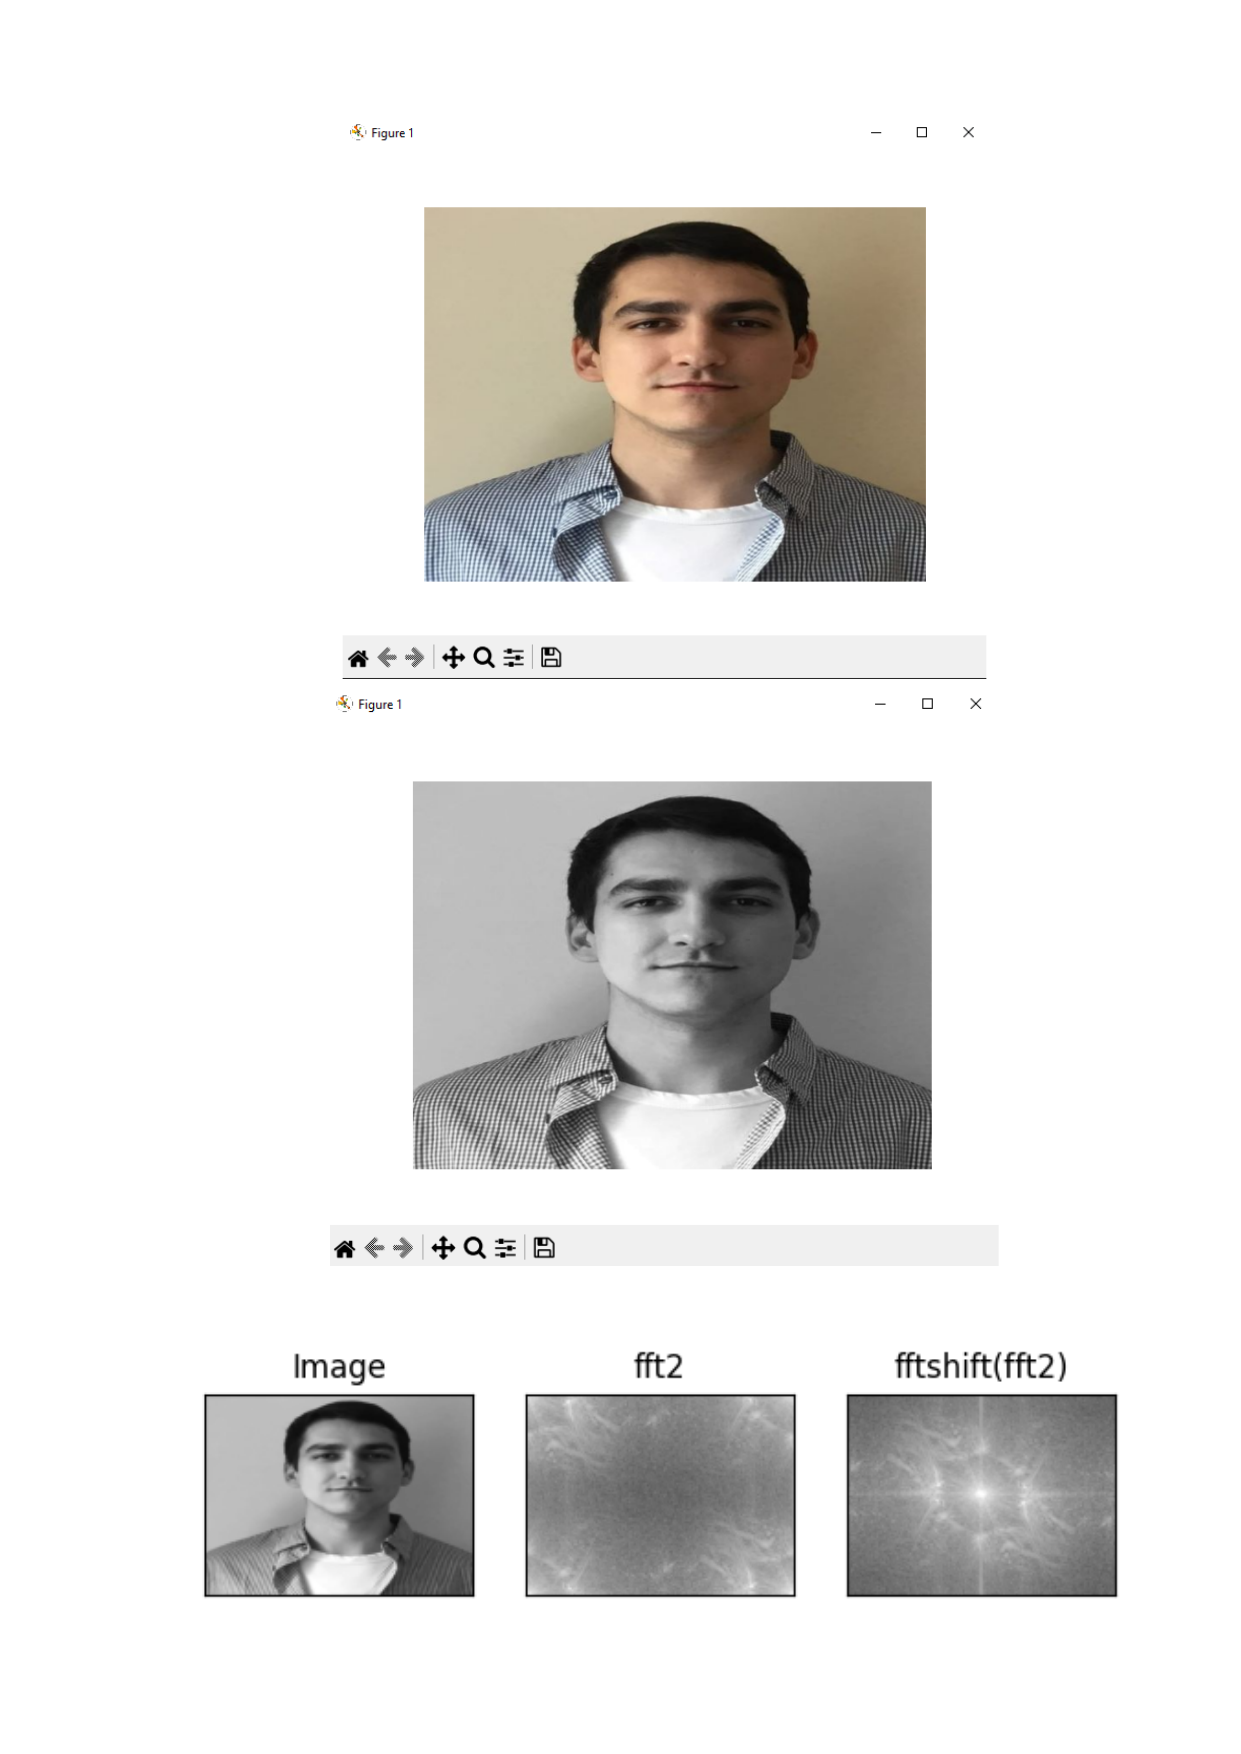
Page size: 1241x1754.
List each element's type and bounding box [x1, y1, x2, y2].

picture [330, 691, 999, 1266]
picture [191, 1321, 1138, 1636]
picture [342, 118, 987, 679]
